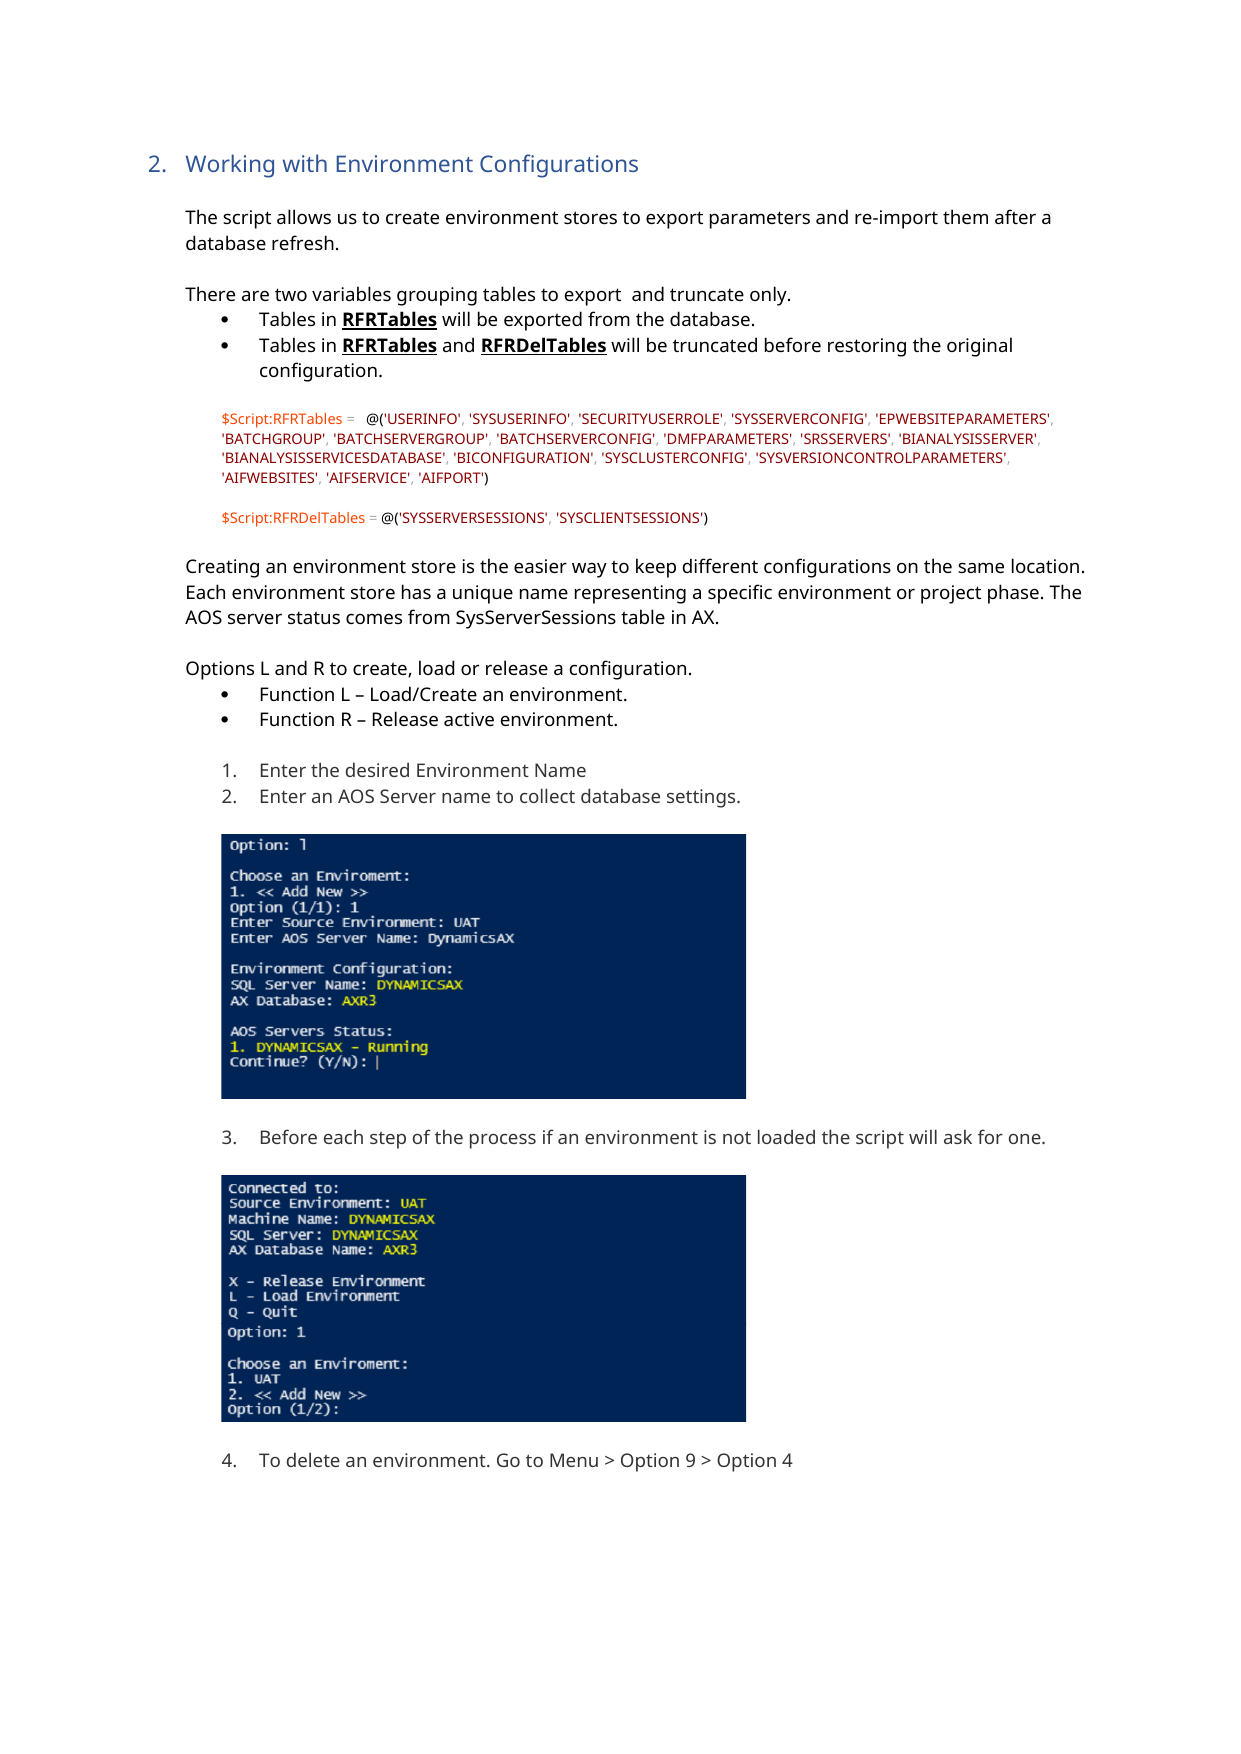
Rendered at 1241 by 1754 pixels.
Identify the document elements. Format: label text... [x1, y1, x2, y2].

subtitle Working with Environment Configurations [148, 148, 1093, 179]
list Function R – Release active environment. [221, 707, 1093, 732]
picture [221, 834, 747, 1099]
text The script allows us to create environment stores to export parameters and re-import them after a database refresh. [185, 204, 1093, 255]
text There are two variables grouping tables to export and truncate only. [185, 281, 1093, 306]
list Tables in RFRTables and RFRDelTables will be truncated before restoring the original configuration. [221, 332, 1093, 383]
text Options L and R to create, load or release a configuration. [185, 656, 1093, 681]
list Enter the desired Environment Name [221, 758, 1093, 783]
list Function L – Load/Create an environment. [221, 681, 1093, 707]
list Before each step of the process if an environment is not loaded the script will ask for one. [221, 1124, 1093, 1149]
list Enter an AOS Server name to collect database settings. [221, 783, 1093, 809]
picture [221, 1175, 747, 1422]
list To delete an environment. Go to Menu > Option 9 > Option 4 [221, 1448, 1093, 1473]
list Tables in RFRTables will be exported from the database. [221, 306, 1093, 332]
text $Script:RFRDelTables = @('SYSSERVERSESSIONS', 'SYSCLIENTSESSIONS') [221, 508, 1093, 528]
text $Script:RFRTables = @('USERINFO', 'SYSUSERINFO', 'SECURITYUSERROLE', 'SYSSERVERCONFIG', 'EPWEBSITEPARAMETERS', 'BATCHGROUP', 'BATCHSERVERGROUP', 'BATCHSERVERCONFIG', 'DMFPARAMETERS', 'SRSSERVERS', 'BIANALYSISSERVER', 'BIANALYSISSERVICESDATABASE', 'BICONFIGURATION', 'SYSCLUSTERCONFIG', 'SYSVERSIONCONTROLPARAMETERS', 'AIFWEBSITES', 'AIFSERVICE', 'AIFPORT') [221, 408, 1093, 488]
text Creating an environment store is the easier way to keep different configurations on the same location. Each environment store has a unique name representing a specific environment or project phase. The AOS server status comes from SysServerSessions table in AX. [185, 553, 1093, 630]
